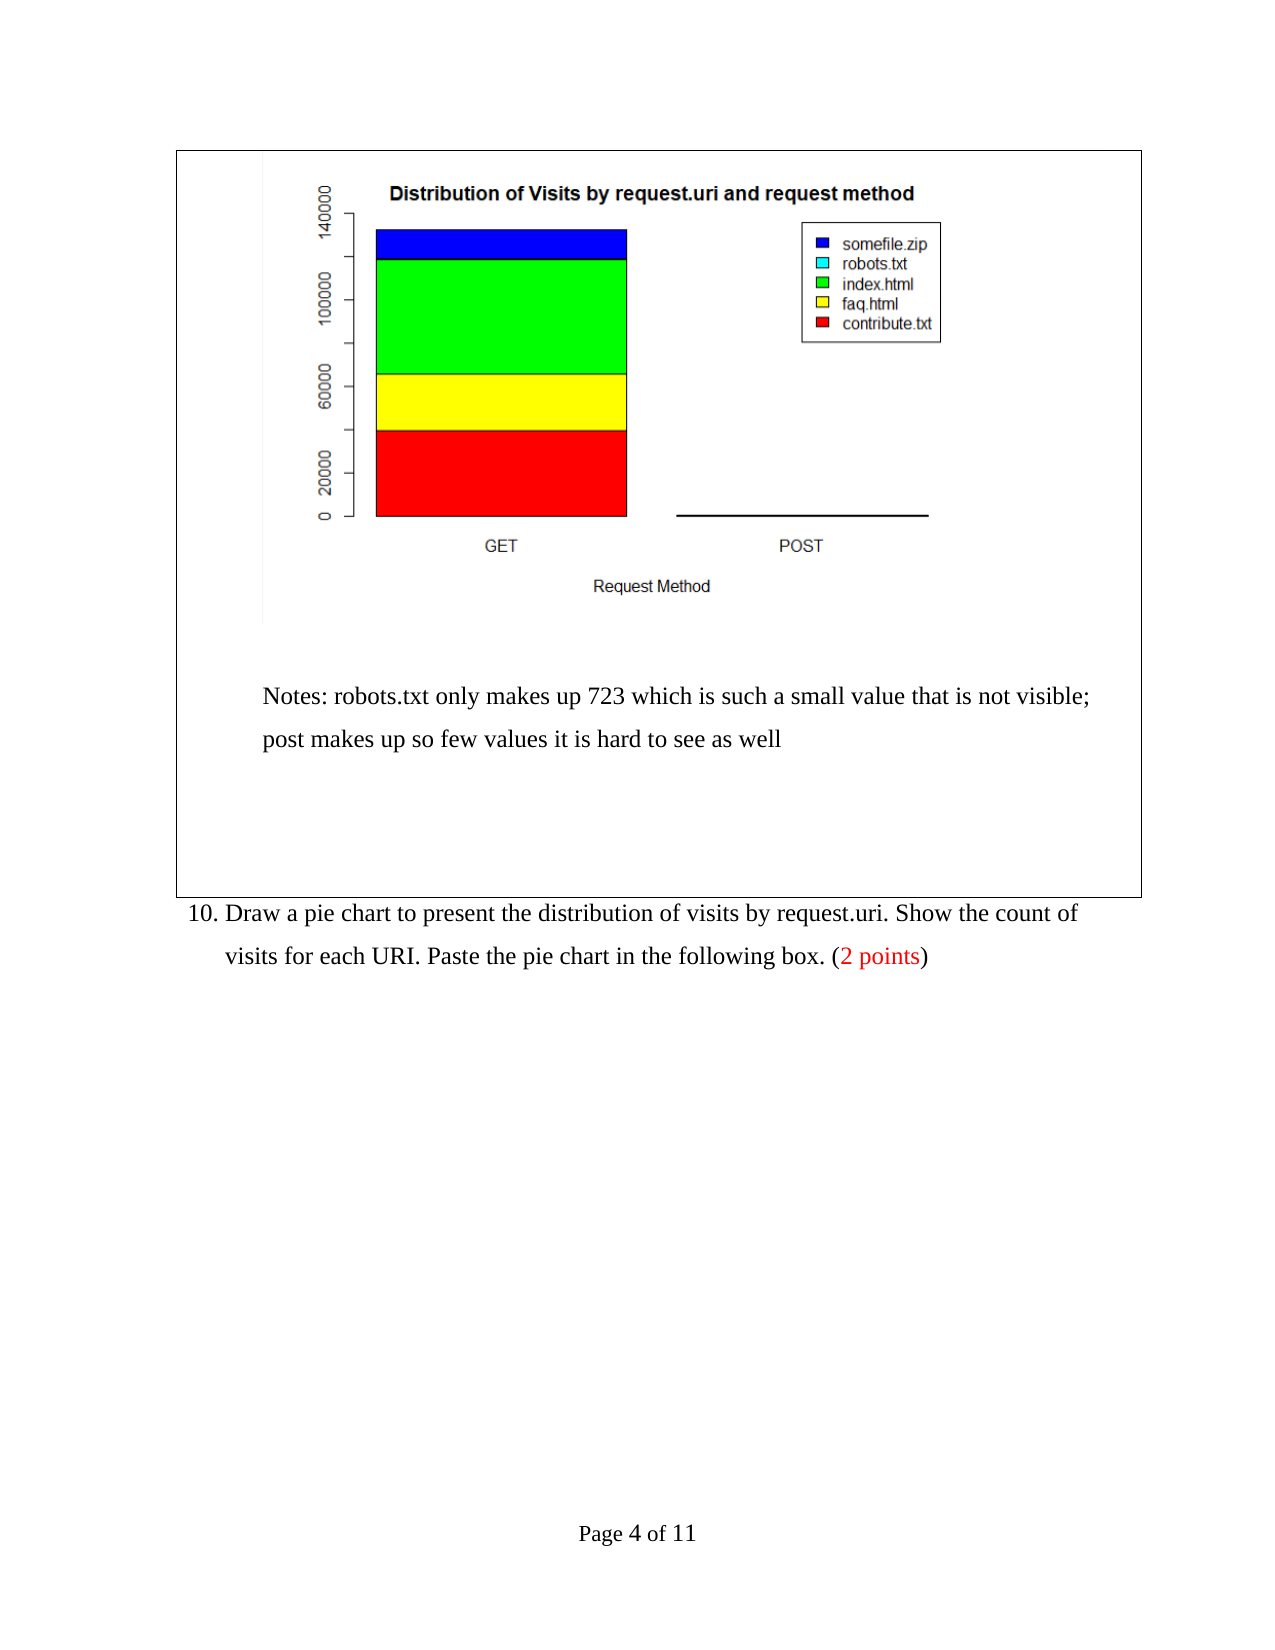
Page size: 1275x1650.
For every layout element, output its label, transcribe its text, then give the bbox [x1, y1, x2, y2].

picture [262, 151, 1099, 624]
list Draw a pie chart to present the distribution of visits by request.uri. Show the count of visits for each URI. Paste the pie chart in the following box. (2 points) [187, 898, 1125, 969]
table_header Notes: robots.txt only makes up 723 which is such a small value that is not visible; post makes up so few values it is hard to see as well [177, 151, 1141, 897]
